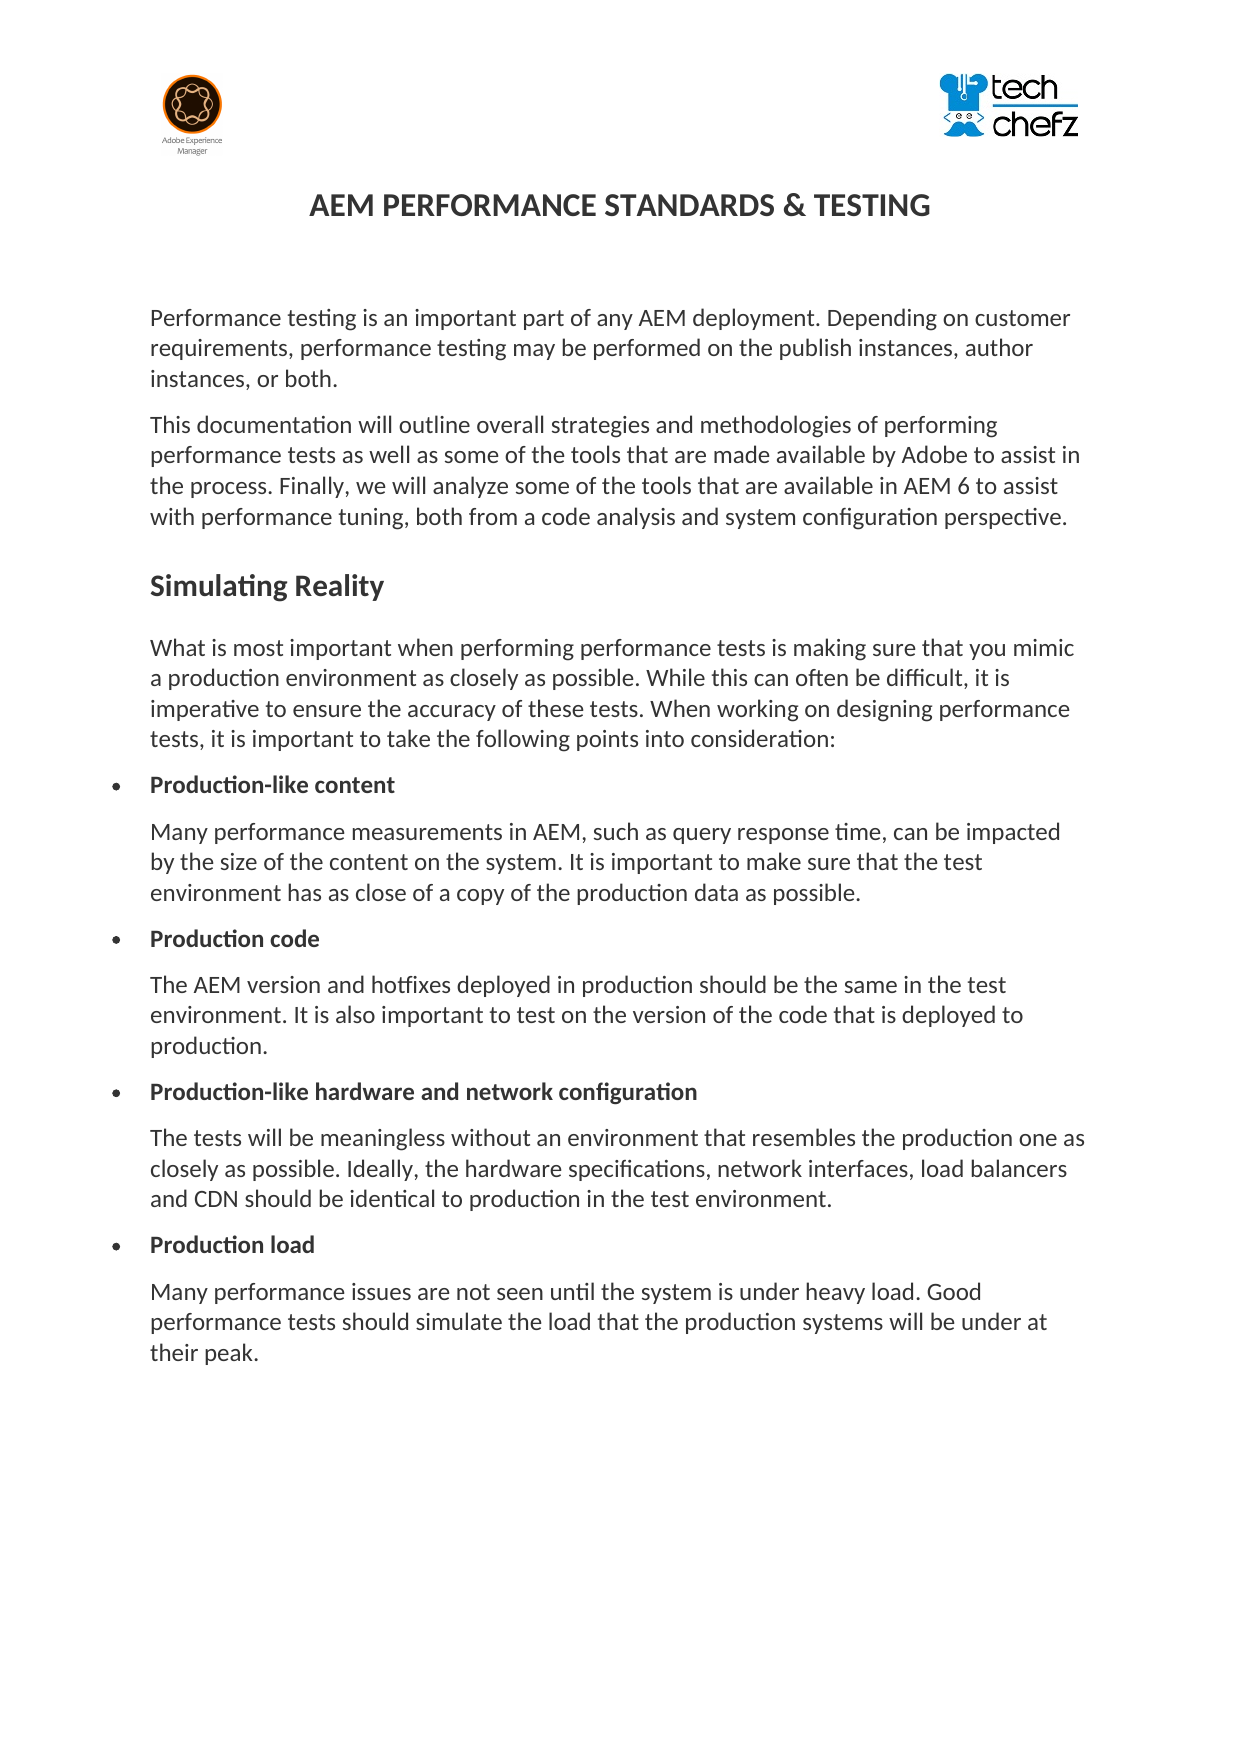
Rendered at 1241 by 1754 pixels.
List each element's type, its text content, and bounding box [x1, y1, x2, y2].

list Production code [112, 923, 1090, 953]
text Performance testing is an important part of any AEM deployment. Depending on customer requirements, performance testing may be performed on the publish instances, author instances, or both. [150, 302, 1090, 393]
text This documentation will outline overall strategies and methodologies of performing performance tests as well as some of the tools that are made available by Adobe to assist in the process. Finally, we will analyze some of the tools that are available in AEM 6 to assist with performance tuning, both from a code analysis and system configuration perspective. [150, 409, 1090, 531]
text The AEM version and hotfixes deployed in production should be the same in the test environment. It is also important to test on the version of the code that is deployed to production. [150, 969, 1090, 1061]
text Many performance measurements in AEM, such as query response time, can be impacted by the size of the content on the system. It is important to make sure that the test environment has as close of a copy of the production data as possible. [150, 816, 1090, 907]
text What is most important when performing performance tests is making sure that you mimic a production environment as closely as possible. While this can often be difficult, it is imperative to ensure the accuracy of these tests. When working on designing performance tests, it is important to take the following points into consideration: [150, 632, 1090, 754]
text Many performance issues are not seen until the system is under heavy load. Good performance tests should simulate the load that the production systems will be under at their peak. [150, 1276, 1090, 1367]
list Production-like hardware and network configuration [112, 1076, 1090, 1107]
list Production load [112, 1229, 1090, 1260]
subtitle Simulating Reality [150, 566, 1090, 604]
picture [161, 73, 223, 156]
list Production-like content [112, 769, 1090, 800]
text AEM PERFORMANCE STANDARDS & TESTING [150, 184, 1090, 224]
picture [939, 73, 1078, 137]
text The tests will be meaningless without an environment that resembles the production one as closely as possible. Ideally, the hardware specifications, network interfaces, load balancers and CDN should be identical to production in the test environment. [150, 1122, 1090, 1214]
